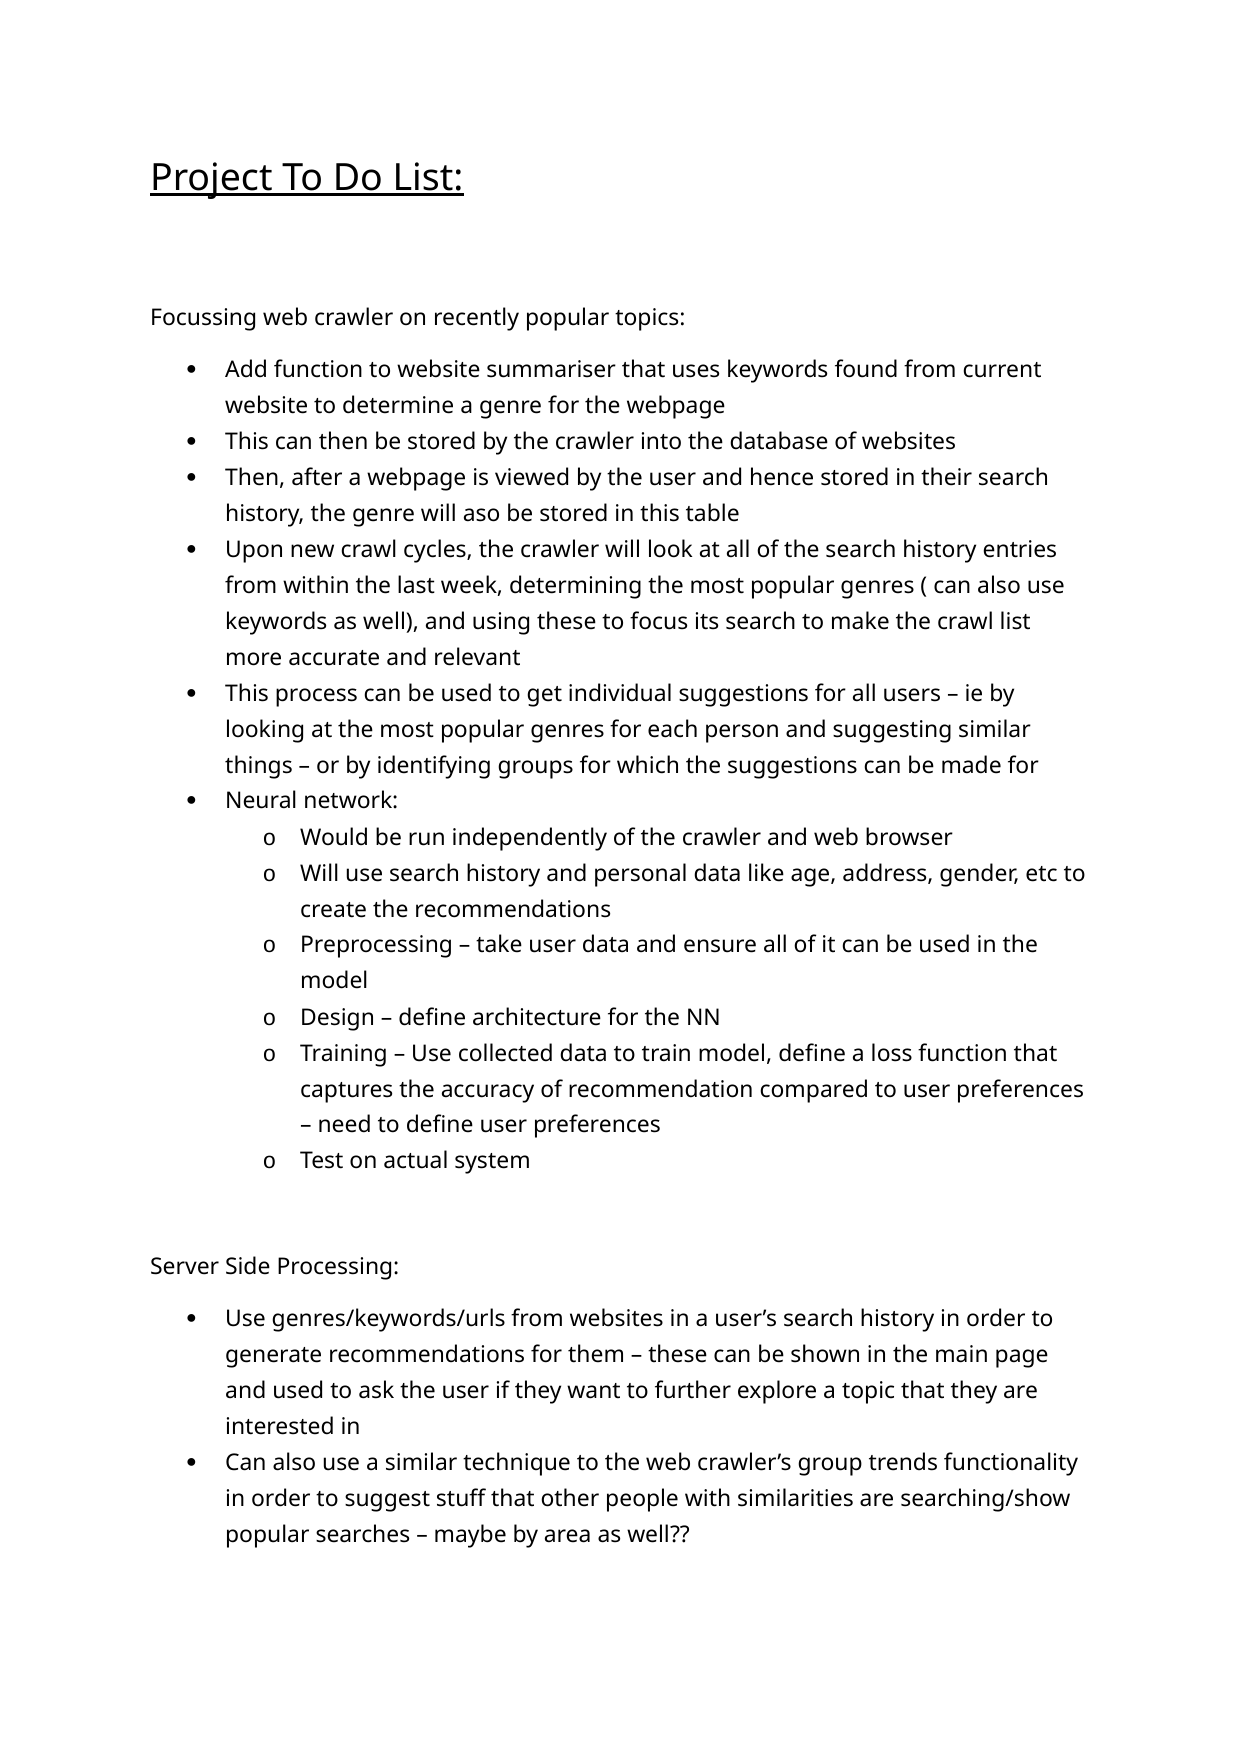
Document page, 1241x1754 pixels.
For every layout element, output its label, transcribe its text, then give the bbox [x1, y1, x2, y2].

list Preprocessing – take user data and ensure all of it can be used in the model [262, 928, 1090, 996]
text Server Side Processing: [150, 1250, 1090, 1281]
list Would be run independently of the crawler and web browser [262, 820, 1090, 852]
list Design – define architecture for the NN [262, 1000, 1090, 1032]
text Project To Do List: [150, 150, 1090, 201]
list This can then be stored by the crawler into the database of websites [187, 425, 1090, 456]
list Use genres/keywords/urls from websites in a user’s search history in order to generate recommendations for them – these can be shown in the main page and used to ask the user if they want to further explore a topic that they are interested in [187, 1302, 1090, 1441]
list Can also use a similar technique to the web crawler’s group trends functionality in order to suggest stuff that other people with similarities are searching/show popular searches – maybe by area as well?? [187, 1446, 1090, 1549]
list Upon new crawl cycles, the crawler will look at all of the search history entries from within the last week, determining the most popular genres ( can also use keywords as well), and using these to focus its search to make the crawl list more accurate and relevant [187, 533, 1090, 672]
list Add function to website summariser that uses keywords found from current website to determine a genre for the webpage [187, 353, 1090, 420]
list Will use search history and personal data like age, address, gender, etc to create the recommendations [262, 856, 1090, 924]
list This process can be used to get individual suggestions for all users – ie by looking at the most popular genres for each person and suggesting similar things – or by identifying groups for which the suggestions can be made for [187, 677, 1090, 780]
text Focussing web crawler on recently popular topics: [150, 301, 1090, 332]
list Training – Use collected data to train model, define a loss function that captures the accuracy of recommendation compared to user preferences – need to define user preferences [262, 1036, 1090, 1140]
list Test on actual system [262, 1144, 1090, 1176]
list Then, after a webpage is viewed by the user and hence stored in their search history, the genre will aso be stored in this table [187, 461, 1090, 528]
list Neural network: [187, 784, 1090, 816]
